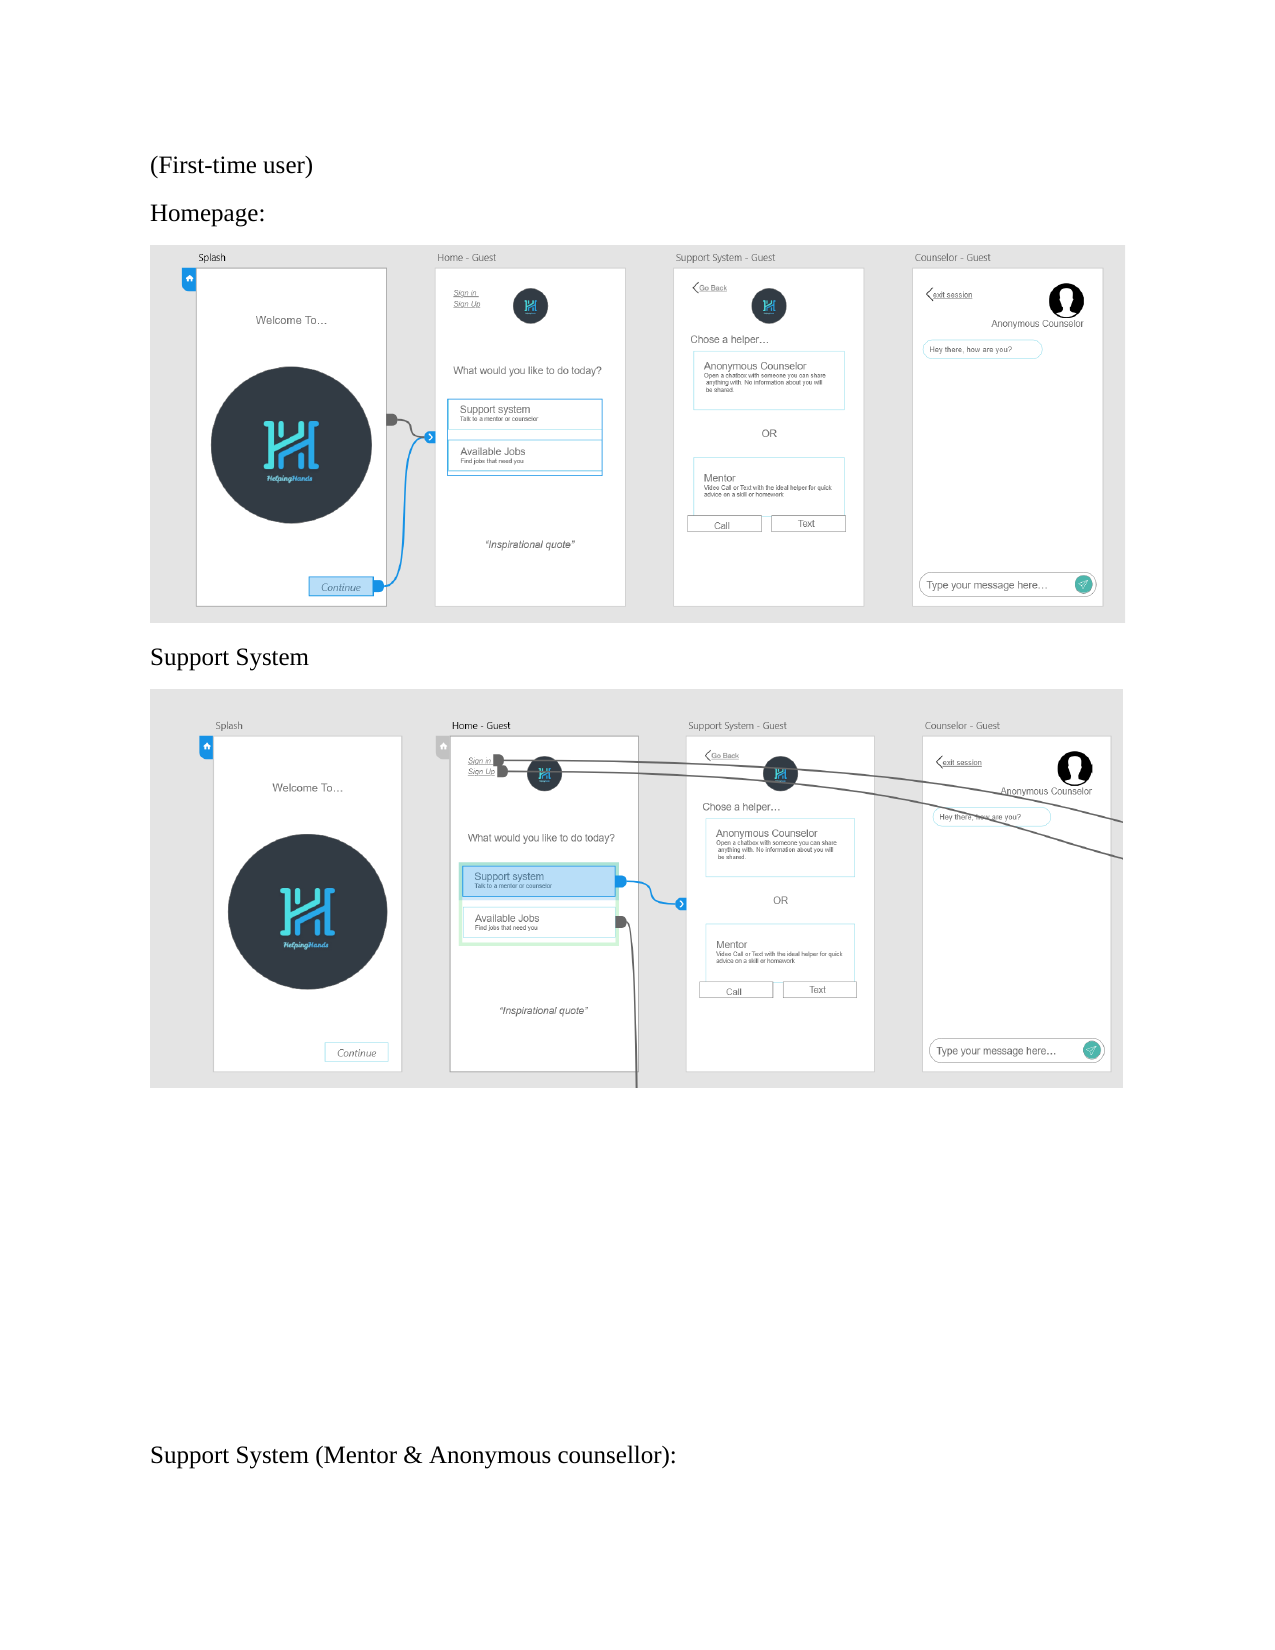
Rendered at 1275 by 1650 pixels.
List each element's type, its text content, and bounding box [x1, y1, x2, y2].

text Support System [150, 642, 1125, 670]
text Homepage: [150, 198, 1125, 226]
text Support System (Mentor & Anonymous counsellor): [150, 1440, 1125, 1469]
picture [150, 245, 1125, 623]
picture [150, 689, 1123, 1088]
text (First-time user) [150, 150, 1125, 179]
